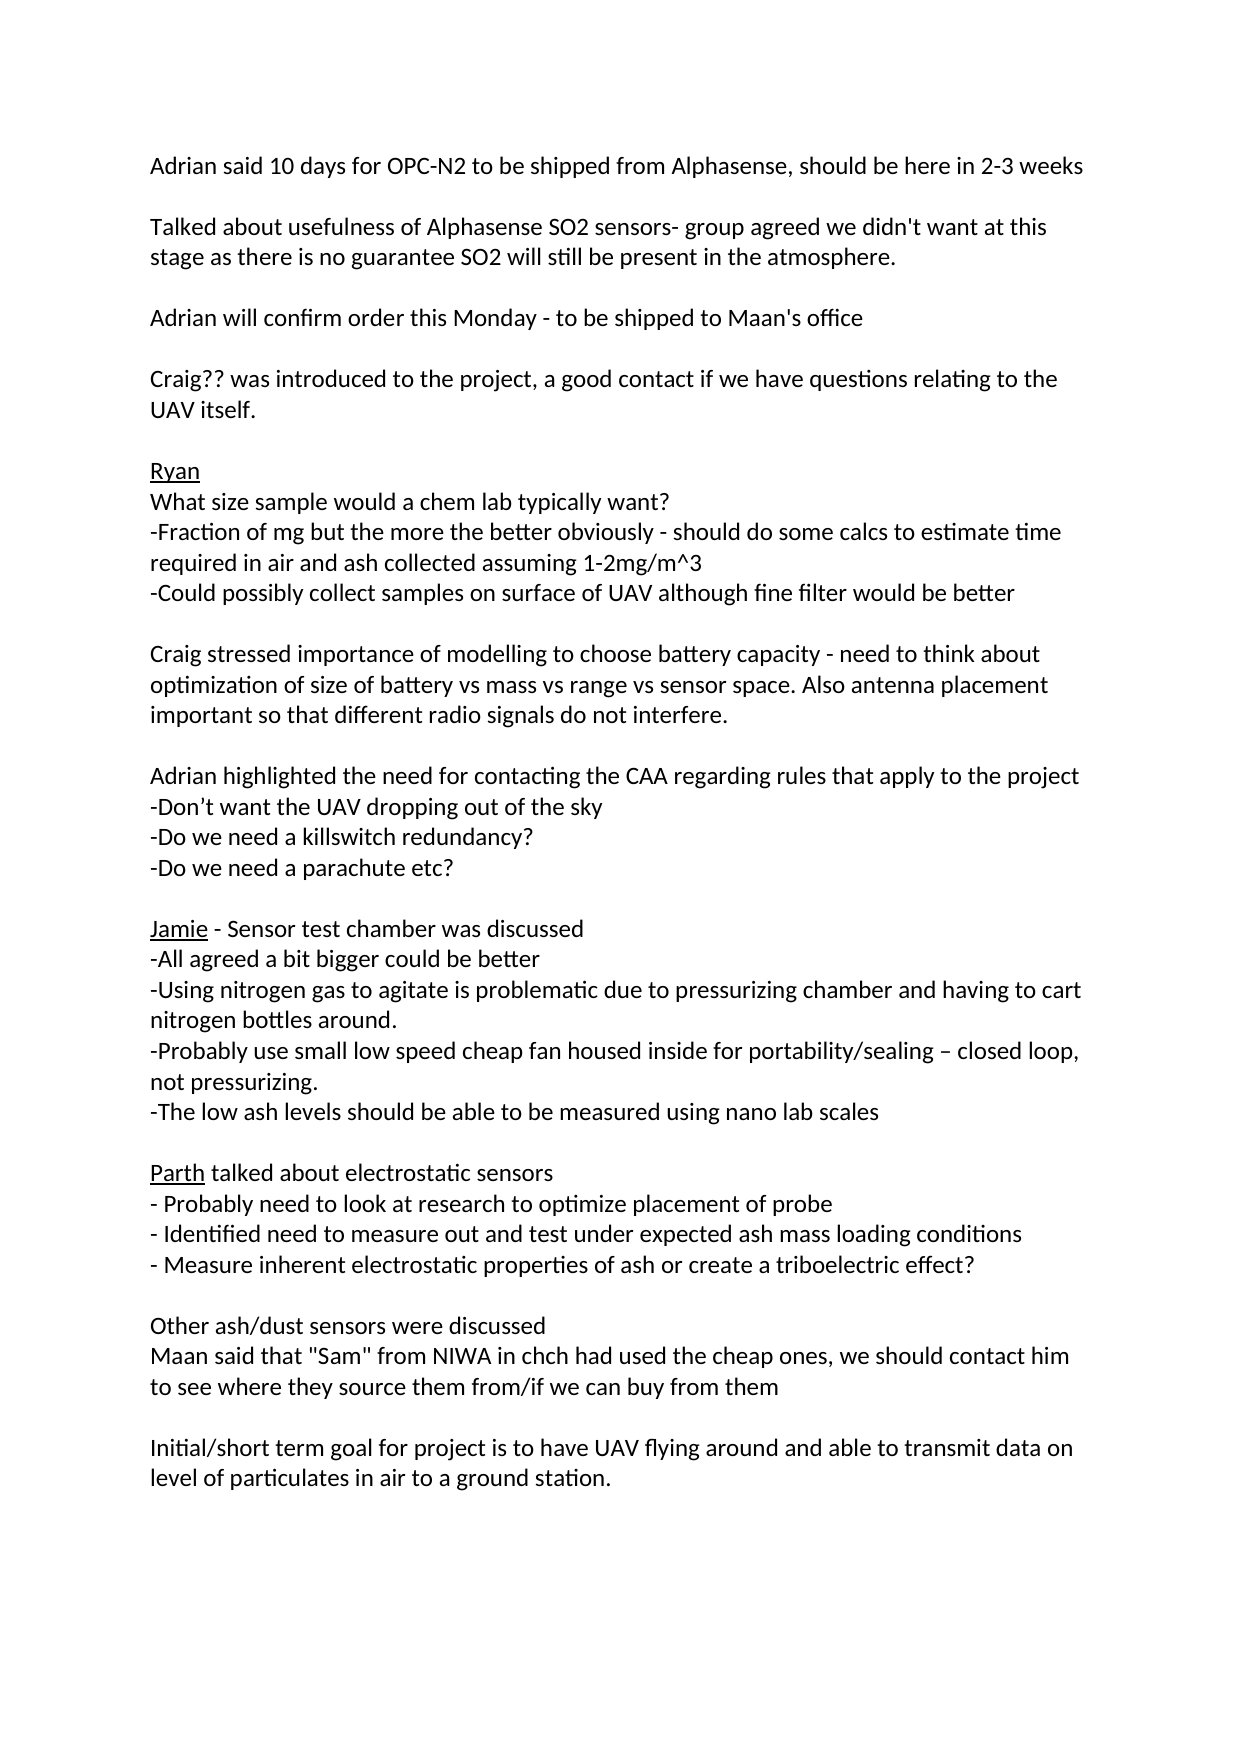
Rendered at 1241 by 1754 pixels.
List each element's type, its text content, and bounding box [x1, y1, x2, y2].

text -Probably use small low speed cheap fan housed inside for portability/sealing – closed loop, not pressurizing. [150, 1035, 1090, 1096]
text Adrian will confirm order this Monday - to be shipped to Maan's office [150, 303, 1090, 333]
text What size sample would a chem lab typically want? [150, 486, 1090, 516]
text Other ash/dust sensors were discussed [150, 1310, 1090, 1340]
text -Do we need a parachute etc? [150, 852, 1090, 882]
text Craig stressed importance of modelling to choose battery capacity - need to think about optimization of size of battery vs mass vs range vs sensor space. Also antenna placement important so that different radio signals do not interfere. [150, 638, 1090, 730]
text - Probably need to look at research to optimize placement of probe [150, 1188, 1090, 1218]
text -All agreed a bit bigger could be better [150, 943, 1090, 974]
text -The low ash levels should be able to be measured using nano lab scales [150, 1096, 1090, 1127]
text -Don’t want the UAV dropping out of the sky [150, 791, 1090, 821]
text Talked about usefulness of Alphasense SO2 sensors- group agreed we didn't want at this stage as there is no guarantee SO2 will still be present in the atmosphere. [150, 211, 1090, 272]
text -Could possibly collect samples on surface of UAV although fine filter would be better [150, 577, 1090, 608]
text Maan said that "Sam" from NIWA in chch had used the cheap ones, we should contact him to see where they source them from/if we can buy from them [150, 1340, 1090, 1401]
text Jamie - Sensor test chamber was discussed [150, 913, 1090, 943]
text - Identified need to measure out and test under expected ash mass loading conditions [150, 1218, 1090, 1249]
text Craig?? was introduced to the project, a good contact if we have questions relating to the UAV itself. [150, 364, 1090, 425]
text - Measure inherent electrostatic properties of ash or create a triboelectric effect? [150, 1249, 1090, 1279]
text Adrian highlighted the need for contacting the CAA regarding rules that apply to the project [150, 760, 1090, 791]
text -Fraction of mg but the more the better obviously - should do some calcs to estimate time required in air and ash collected assuming 1-2mg/m^3 [150, 516, 1090, 577]
text Parth talked about electrostatic sensors [150, 1157, 1090, 1188]
text Initial/short term goal for project is to have UAV flying around and able to transmit data on level of particulates in air to a ground station. [150, 1432, 1090, 1493]
text Adrian said 10 days for OPC-N2 to be shipped from Alphasense, should be here in 2-3 weeks [150, 150, 1090, 181]
text -Do we need a killswitch redundancy? [150, 821, 1090, 852]
text Ryan [150, 455, 1090, 486]
text -Using nitrogen gas to agitate is problematic due to pressurizing chamber and having to cart nitrogen bottles around. [150, 974, 1090, 1035]
